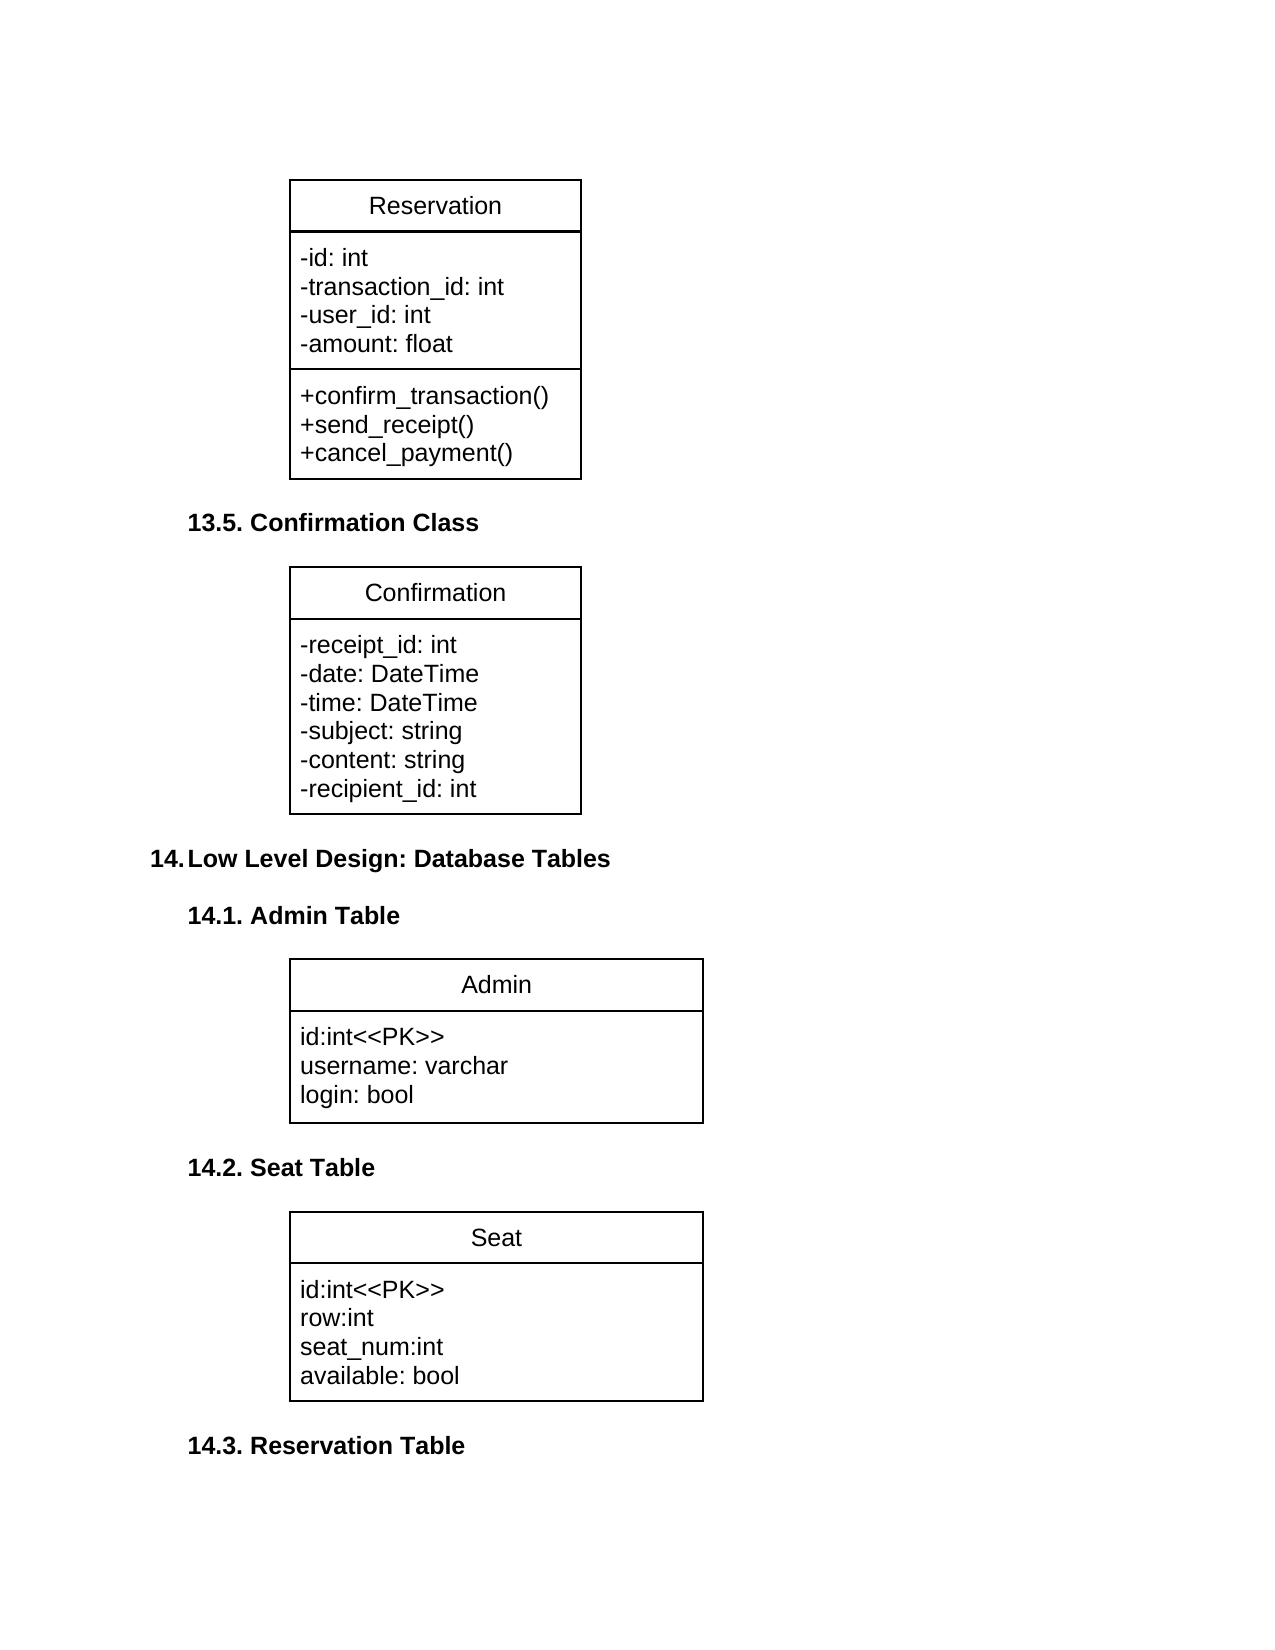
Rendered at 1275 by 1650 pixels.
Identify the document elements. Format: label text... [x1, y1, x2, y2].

list Reservation Table [187, 1431, 1125, 1460]
table_cell id:int<<PK>> row:int seat_num:int available: bool [291, 1264, 702, 1400]
list Admin Table [187, 901, 1125, 930]
table_header Confirmation [291, 568, 580, 617]
table_cell id:int<<PK>> username: varchar login: bool [291, 1012, 702, 1122]
list Seat Table [187, 1153, 1125, 1182]
table_header Seat [291, 1213, 702, 1262]
table_cell +confirm_transaction() +send_receipt() +cancel_payment() [291, 370, 580, 477]
table_cell -id: int -transaction_id: int -user_id: int -amount: float [291, 233, 580, 368]
table_cell -receipt_id: int -date: DateTime -time: DateTime -subject: string -content: string -recipient_id: int [291, 620, 580, 813]
list Confirmation Class [187, 508, 1125, 537]
table_header Admin [291, 960, 702, 1010]
table_header Reservation [291, 181, 580, 230]
list Low Level Design: Database Tables [150, 844, 1125, 872]
